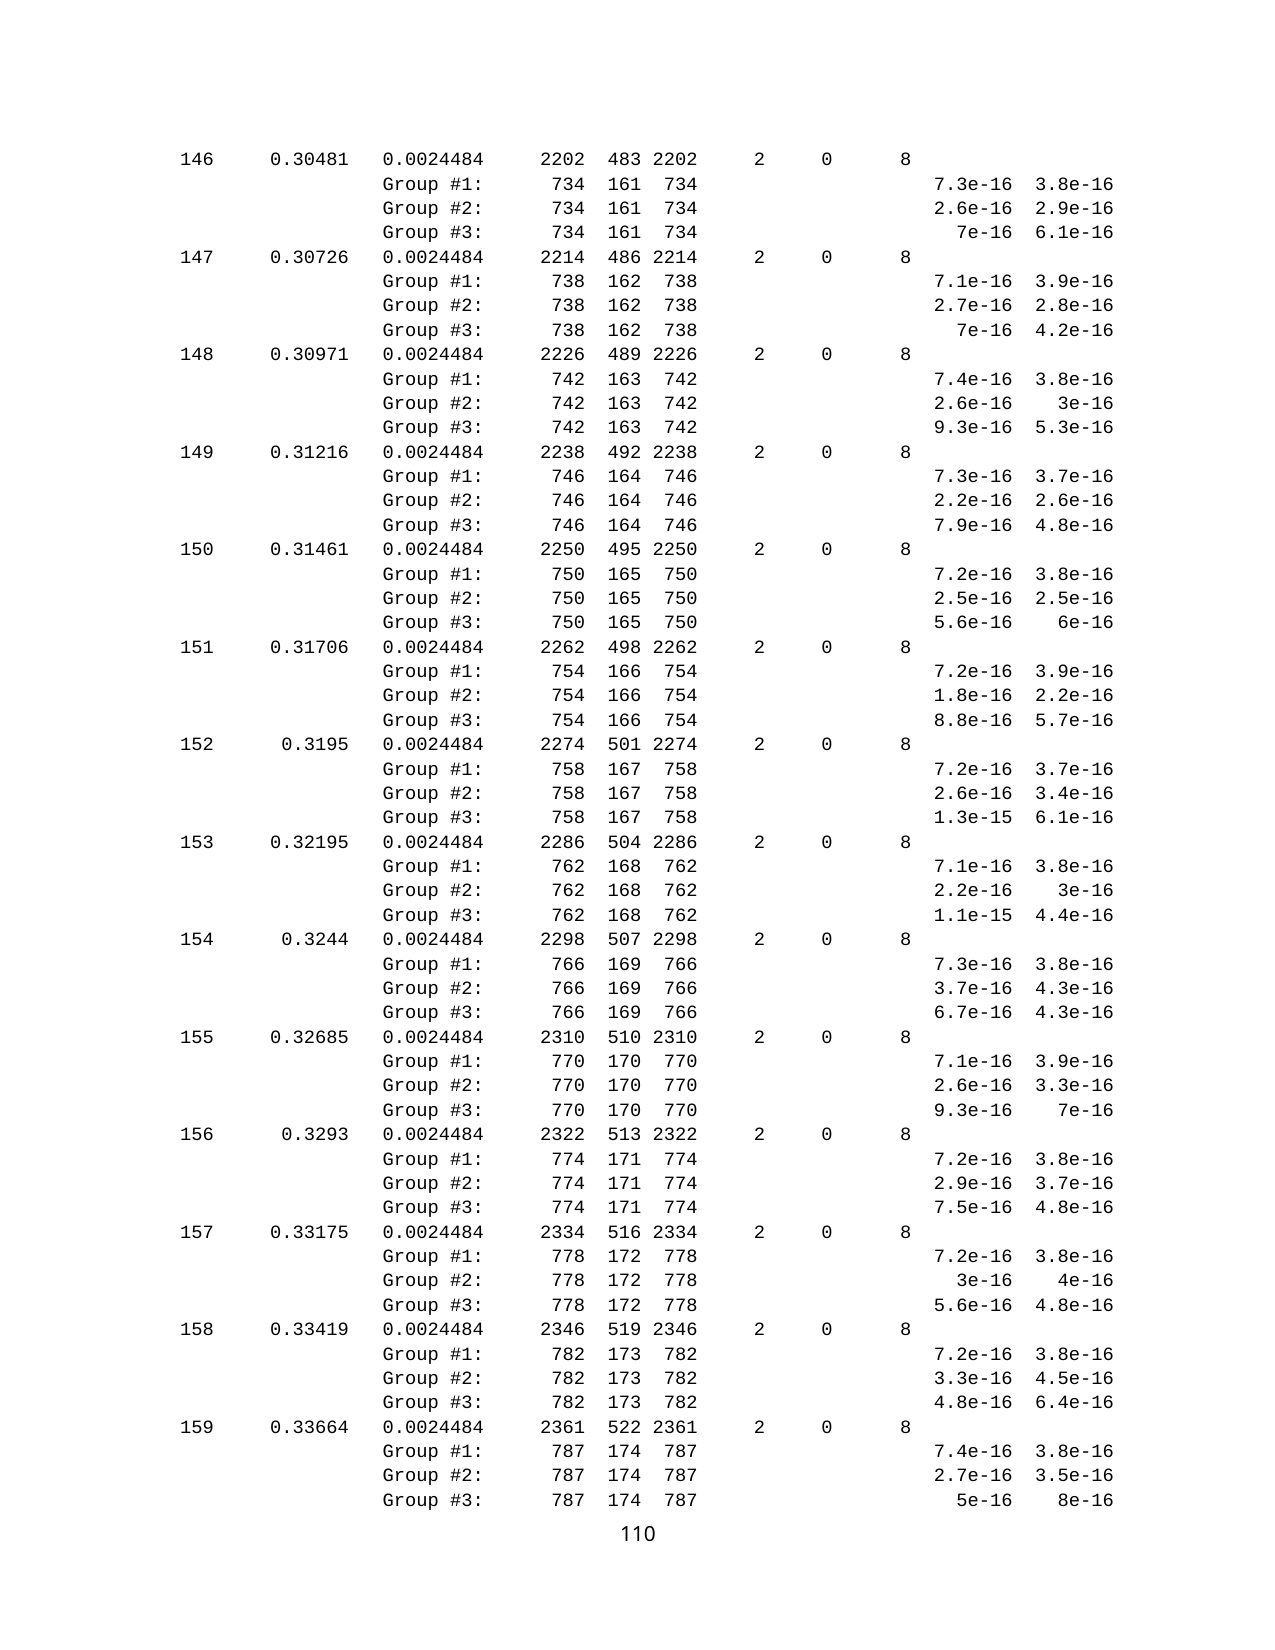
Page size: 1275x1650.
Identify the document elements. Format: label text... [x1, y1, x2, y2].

text Group #3: 762 168 762 1.1e-15 4.4e-16 [169, 906, 1125, 927]
text 153 0.32195 0.0024484 2286 504 2286 2 0 8 [169, 832, 1125, 854]
text 149 0.31216 0.0024484 2238 492 2238 2 0 8 [169, 442, 1125, 464]
text Group #1: 738 162 738 7.1e-16 3.9e-16 [169, 272, 1125, 293]
text Group #1: 742 163 742 7.4e-16 3.8e-16 [169, 369, 1125, 391]
text Group #3: 766 169 766 6.7e-16 4.3e-16 [169, 1003, 1125, 1024]
text Group #1: 782 173 782 7.2e-16 3.8e-16 [169, 1344, 1125, 1366]
text 148 0.30971 0.0024484 2226 489 2226 2 0 8 [169, 345, 1125, 366]
text Group #2: 774 171 774 2.9e-16 3.7e-16 [169, 1174, 1125, 1195]
text Group #1: 746 164 746 7.3e-16 3.7e-16 [169, 467, 1125, 488]
text Group #1: 734 161 734 7.3e-16 3.8e-16 [169, 174, 1125, 196]
text Group #3: 750 165 750 5.6e-16 6e-16 [169, 613, 1125, 634]
text Group #3: 734 161 734 7e-16 6.1e-16 [169, 223, 1125, 244]
text Group #2: 738 162 738 2.7e-16 2.8e-16 [169, 296, 1125, 317]
text Group #2: 770 170 770 2.6e-16 3.3e-16 [169, 1076, 1125, 1097]
text Group #3: 754 166 754 8.8e-16 5.7e-16 [169, 711, 1125, 732]
text 154 0.3244 0.0024484 2298 507 2298 2 0 8 [169, 930, 1125, 951]
text 150 0.31461 0.0024484 2250 495 2250 2 0 8 [169, 540, 1125, 561]
text Group #2: 754 166 754 1.8e-16 2.2e-16 [169, 686, 1125, 707]
text Group #1: 778 172 778 7.2e-16 3.8e-16 [169, 1247, 1125, 1268]
text Group #1: 758 167 758 7.2e-16 3.7e-16 [169, 759, 1125, 781]
text Group #1: 774 171 774 7.2e-16 3.8e-16 [169, 1149, 1125, 1171]
text Group #2: 750 165 750 2.5e-16 2.5e-16 [169, 589, 1125, 610]
text Group #2: 762 168 762 2.2e-16 3e-16 [169, 881, 1125, 902]
text Group #3: 787 174 787 5e-16 8e-16 [169, 1491, 1125, 1512]
text Group #3: 742 163 742 9.3e-16 5.3e-16 [169, 418, 1125, 439]
text 158 0.33419 0.0024484 2346 519 2346 2 0 8 [169, 1320, 1125, 1341]
text Group #3: 782 173 782 4.8e-16 6.4e-16 [169, 1393, 1125, 1414]
text Group #2: 782 173 782 3.3e-16 4.5e-16 [169, 1369, 1125, 1390]
text Group #2: 758 167 758 2.6e-16 3.4e-16 [169, 784, 1125, 805]
text 156 0.3293 0.0024484 2322 513 2322 2 0 8 [169, 1125, 1125, 1146]
text 159 0.33664 0.0024484 2361 522 2361 2 0 8 [169, 1417, 1125, 1439]
text Group #2: 734 161 734 2.6e-16 2.9e-16 [169, 199, 1125, 220]
text Group #1: 770 170 770 7.1e-16 3.9e-16 [169, 1052, 1125, 1073]
text Group #2: 746 164 746 2.2e-16 2.6e-16 [169, 491, 1125, 512]
text Group #1: 787 174 787 7.4e-16 3.8e-16 [169, 1442, 1125, 1463]
text 147 0.30726 0.0024484 2214 486 2214 2 0 8 [169, 247, 1125, 269]
text Group #1: 750 165 750 7.2e-16 3.8e-16 [169, 564, 1125, 586]
text 157 0.33175 0.0024484 2334 516 2334 2 0 8 [169, 1222, 1125, 1244]
text Group #2: 742 163 742 2.6e-16 3e-16 [169, 394, 1125, 415]
text Group #3: 746 164 746 7.9e-16 4.8e-16 [169, 516, 1125, 537]
text Group #1: 766 169 766 7.3e-16 3.8e-16 [169, 954, 1125, 976]
text Group #3: 738 162 738 7e-16 4.2e-16 [169, 321, 1125, 342]
text Group #3: 778 172 778 5.6e-16 4.8e-16 [169, 1296, 1125, 1317]
text Group #3: 770 170 770 9.3e-16 7e-16 [169, 1101, 1125, 1122]
text Group #1: 762 168 762 7.1e-16 3.8e-16 [169, 857, 1125, 878]
text 146 0.30481 0.0024484 2202 483 2202 2 0 8 [169, 150, 1125, 171]
text Group #2: 787 174 787 2.7e-16 3.5e-16 [169, 1466, 1125, 1487]
text Group #2: 766 169 766 3.7e-16 4.3e-16 [169, 979, 1125, 1000]
text 152 0.3195 0.0024484 2274 501 2274 2 0 8 [169, 735, 1125, 756]
text Group #1: 754 166 754 7.2e-16 3.9e-16 [169, 662, 1125, 683]
text Group #2: 778 172 778 3e-16 4e-16 [169, 1271, 1125, 1292]
text Group #3: 758 167 758 1.3e-15 6.1e-16 [169, 808, 1125, 829]
text 155 0.32685 0.0024484 2310 510 2310 2 0 8 [169, 1027, 1125, 1049]
text Group #3: 774 171 774 7.5e-16 4.8e-16 [169, 1198, 1125, 1219]
text 151 0.31706 0.0024484 2262 498 2262 2 0 8 [169, 637, 1125, 659]
